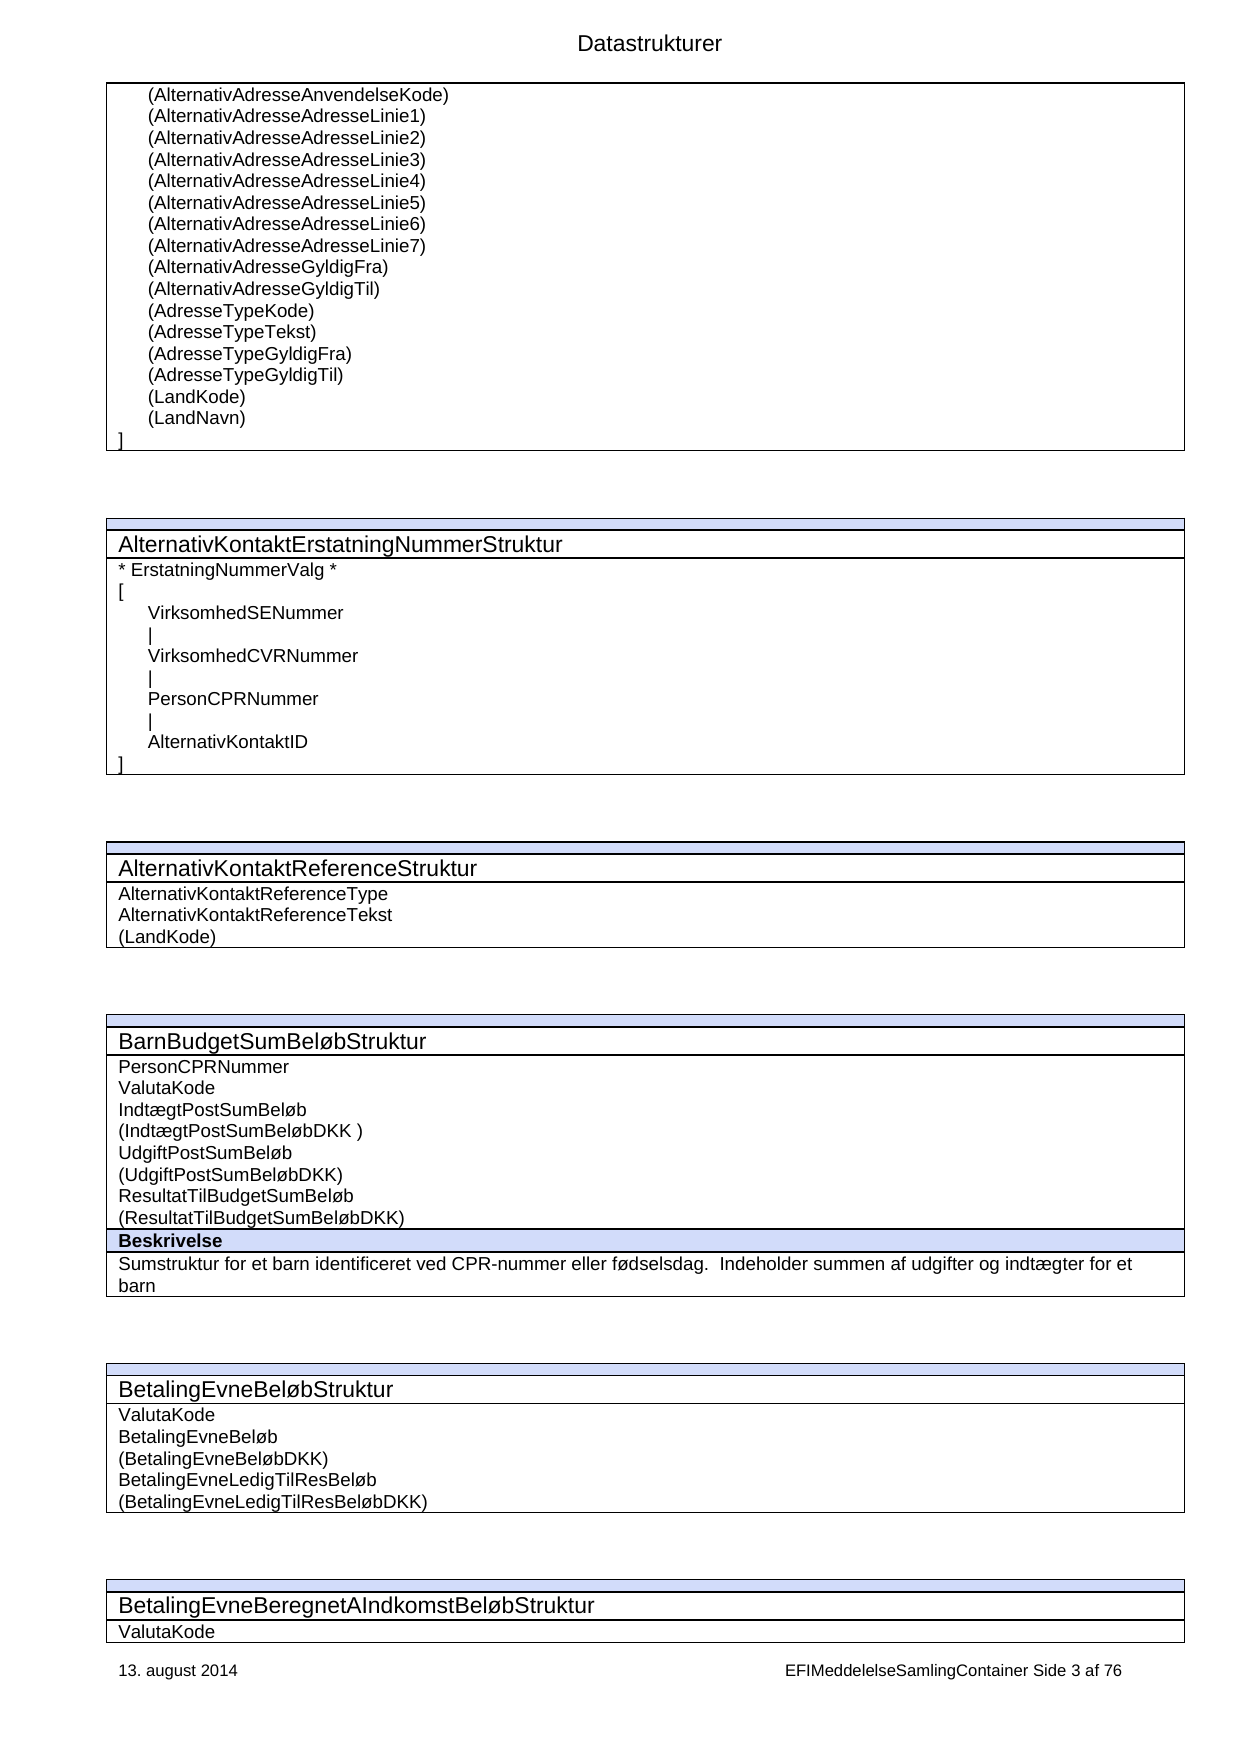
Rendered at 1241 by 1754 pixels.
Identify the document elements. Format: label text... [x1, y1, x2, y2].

table_header [107, 1580, 1184, 1591]
table_cell PersonCPRNummer ValutaKode IndtægtPostSumBeløb (IndtægtPostSumBeløbDKK ) UdgiftPostSumBeløb (UdgiftPostSumBeløbDKK) ResultatTilBudgetSumBeløb (ResultatTilBudgetSumBeløbDKK) [107, 1056, 1184, 1228]
table_cell BetalingEvneBeløbStruktur [107, 1376, 1184, 1403]
table_header [107, 843, 1184, 853]
table_cell * ErstatningNummerValg * [ VirksomhedSENummer | VirksomhedCVRNummer | PersonCPRNummer | AlternativKontaktID ] [107, 559, 1184, 774]
table_cell Beskrivelse [107, 1230, 1184, 1251]
table_cell BarnBudgetSumBeløbStruktur [107, 1028, 1184, 1054]
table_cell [107, 84, 1184, 450]
table_cell Sumstruktur for et barn identificeret ved CPR-nummer eller fødselsdag. Indeholder summen af udgifter og indtægter for et barn [107, 1253, 1184, 1296]
table_header [107, 1015, 1184, 1026]
table_cell AlternativKontaktErstatningNummerStruktur [107, 531, 1184, 557]
table_cell AlternativKontaktReferenceType AlternativKontaktReferenceTekst (LandKode) [107, 883, 1184, 947]
table_header [107, 519, 1184, 529]
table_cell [107, 1621, 1184, 1642]
table_cell BetalingEvneBeregnetAIndkomstBeløbStruktur [107, 1593, 1184, 1619]
table_header [107, 1364, 1184, 1375]
table_cell AlternativKontaktReferenceStruktur [107, 855, 1184, 881]
table_cell ValutaKode BetalingEvneBeløb (BetalingEvneBeløbDKK) BetalingEvneLedigTilResBeløb (BetalingEvneLedigTilResBeløbDKK) [107, 1404, 1184, 1512]
